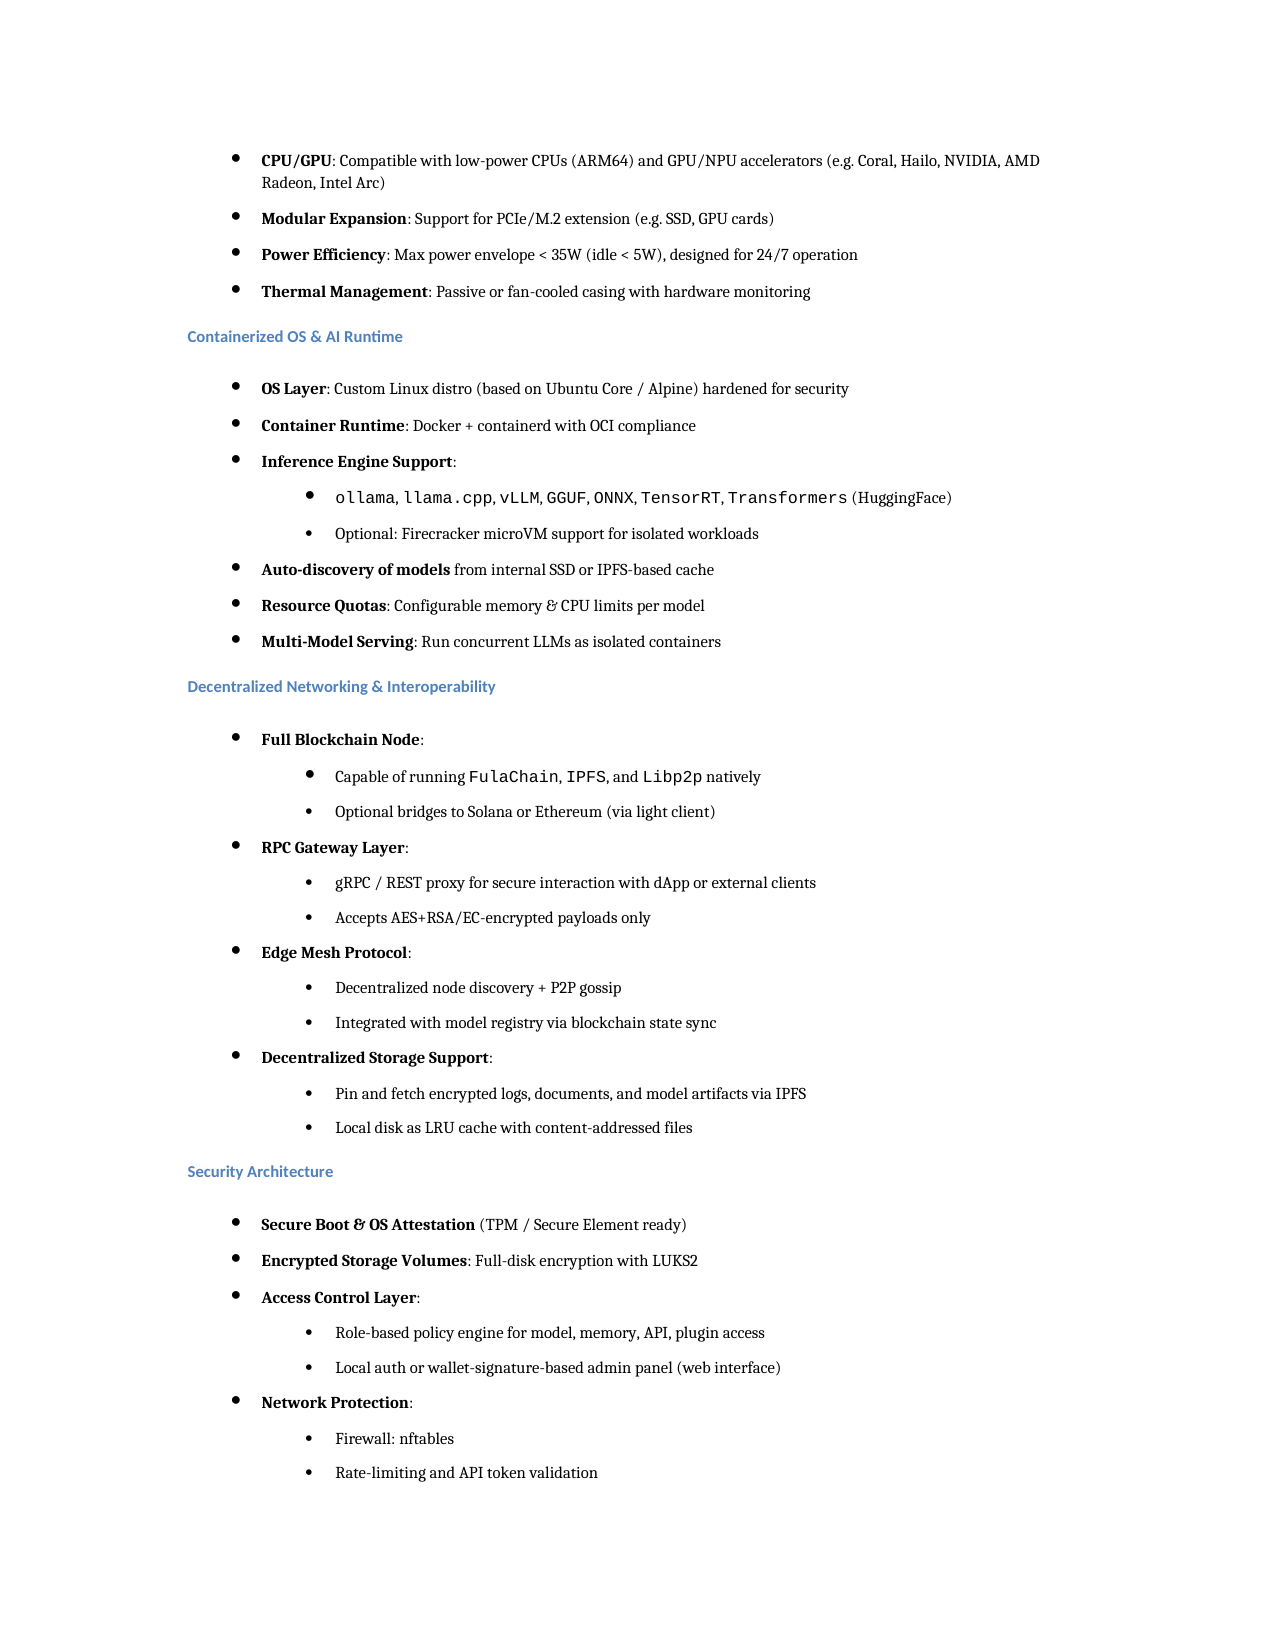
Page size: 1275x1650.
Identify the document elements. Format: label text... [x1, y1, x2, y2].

list Local disk as LRU cache with content-addressed files [306, 1119, 1087, 1138]
list Pin and fetch encrypted logs, documents, and model artifacts via IPFS [306, 1084, 1087, 1103]
list RPC Gateway Layer: [232, 837, 1087, 858]
subtitle Decentralized Networking & Interoperability [187, 677, 1087, 697]
subtitle Containerized OS & AI Runtime [187, 326, 1087, 346]
list Thermal Management: Passive or fan-cooled casing with hardware monitoring [232, 281, 1087, 302]
list Accepts AES+RSA/EC-encrypted payloads only [306, 908, 1087, 927]
list Firewall: nftables [306, 1429, 1087, 1448]
list Role-based policy engine for model, memory, API, plugin access [306, 1324, 1087, 1343]
subtitle Security Architecture [187, 1162, 1087, 1182]
list Multi-Model Serving: Run concurrent LLMs as isolated containers [232, 632, 1087, 653]
list OS Layer: Custom Linux distro (based on Ubuntu Core / Alpine) hardened for security [232, 379, 1087, 399]
list Capable of running FulaChain, IPFS, and Libp2p natively [306, 766, 1087, 787]
list Local auth or wallet-signature-based admin panel (web interface) [306, 1358, 1087, 1377]
list Inference Engine Support: [232, 452, 1087, 472]
list Container Runtime: Docker + containerd with OCI compliance [232, 415, 1087, 436]
list Rate-limiting and API token validation [306, 1464, 1087, 1483]
list Encrypted Storage Volumes: Full-disk encryption with LUKS2 [232, 1251, 1087, 1272]
list gRPC / REST proxy for secure interaction with dApp or external clients [306, 873, 1087, 893]
list Power Efficiency: Max power envelope < 35W (idle < 5W), designed for 24/7 operation [232, 244, 1087, 265]
list Auto-discovery of models from internal SSD or IPFS-based cache [232, 559, 1087, 580]
list Resource Quotas: Configurable memory & CPU limits per model [232, 596, 1087, 616]
list Integrated with model registry via blockchain state sync [306, 1013, 1087, 1033]
list Optional: Firecracker microVM support for isolated workloads [306, 524, 1087, 544]
list ollama, llama.cpp, vLLM, GGUF, ONNX, TensorRT, Transformers (HuggingFace) [306, 488, 1087, 509]
list Access Control Layer: [232, 1287, 1087, 1308]
list Decentralized node discovery + P2P gossip [306, 979, 1087, 998]
list Full Blockchain Node: [232, 729, 1087, 750]
list Decentralized Storage Support: [232, 1048, 1087, 1069]
list Network Protection: [232, 1393, 1087, 1414]
list Secure Boot & OS Attestation (TPM / Secure Element ready) [232, 1214, 1087, 1235]
list Edge Mesh Protocol: [232, 942, 1087, 963]
list Modular Expansion: Support for PCIe/M.2 extension (e.g. SSD, GPU cards) [232, 208, 1087, 229]
list Optional bridges to Solana or Ethereum (via light client) [306, 803, 1087, 822]
list CPU/GPU: Compatible with low-power CPUs (ARM64) and GPU/NPU accelerators (e.g. Coral, Hailo, NVIDIA, AMD Radeon, Intel Arc) [232, 150, 1087, 193]
